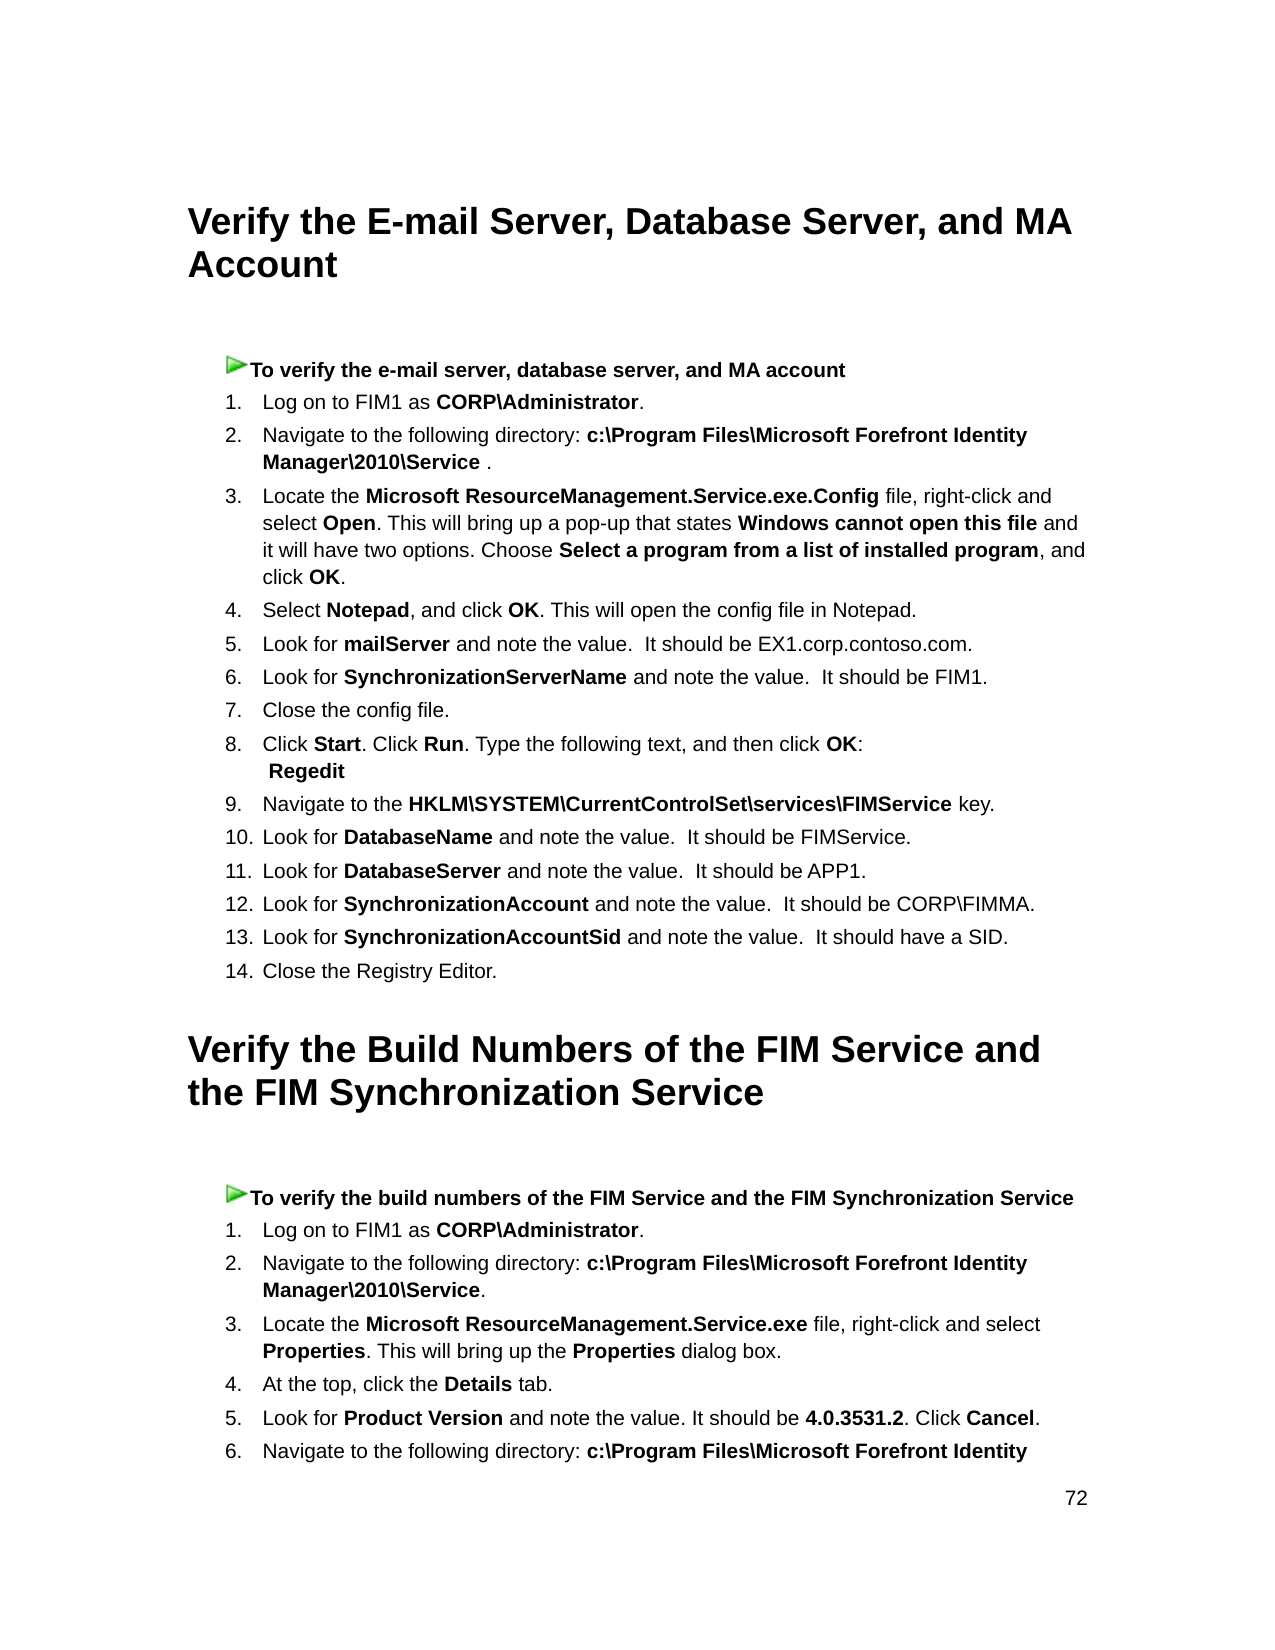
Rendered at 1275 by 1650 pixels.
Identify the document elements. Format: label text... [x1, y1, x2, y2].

picture [225, 1180, 251, 1206]
picture [225, 352, 251, 377]
subtitle Verify the E-mail Server, Database Server, and MA Account [187, 199, 1087, 285]
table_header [225, 1155, 1087, 1464]
table_header 1. Log on to FIM1 as CORP\Administrator. 2. Navigate to the following directory: c:\Program Files\Microsoft Forefront Identity Manager\2010\Service . 3. Locate the Microsoft ResourceManagement.Service.exe.Config file, right-click and select Open. This will bring up a pop-up that states Windows cannot open this file and it will have two options. Choose Select a program from a list of installed program, and click OK. 4. Select Notepad, and click OK. This will open the config file in Notepad. 5. Look for mailServer and note the value. It should be EX1.corp.contoso.com. 6. Look for SynchronizationServerName and note the value. It should be FIM1. 7. Close the config file. 8. Click Start. Click Run. Type the following text, and then click OK: Regedit 9. Navigate to the HKLM\SYSTEM\CurrentControlSet\services\FIMService key. 10. Look for DatabaseName and note the value. It should be FIMService. 11. Look for DatabaseServer and note the value. It should be APP1. 12. Look for SynchronizationAccount and note the value. It should be CORP\FIMMA. 13. Look for SynchronizationAccountSid and note the value. It should have a SID. 14. Close the Registry Editor. [225, 327, 1087, 990]
subtitle Verify the Build Numbers of the FIM Service and the FIM Synchronization Service [187, 1027, 1087, 1113]
title To verify the build numbers of the FIM Service and the FIM Synchronization Service [225, 1180, 1075, 1209]
title To verify the e-mail server, database server, and MA account [225, 352, 846, 381]
